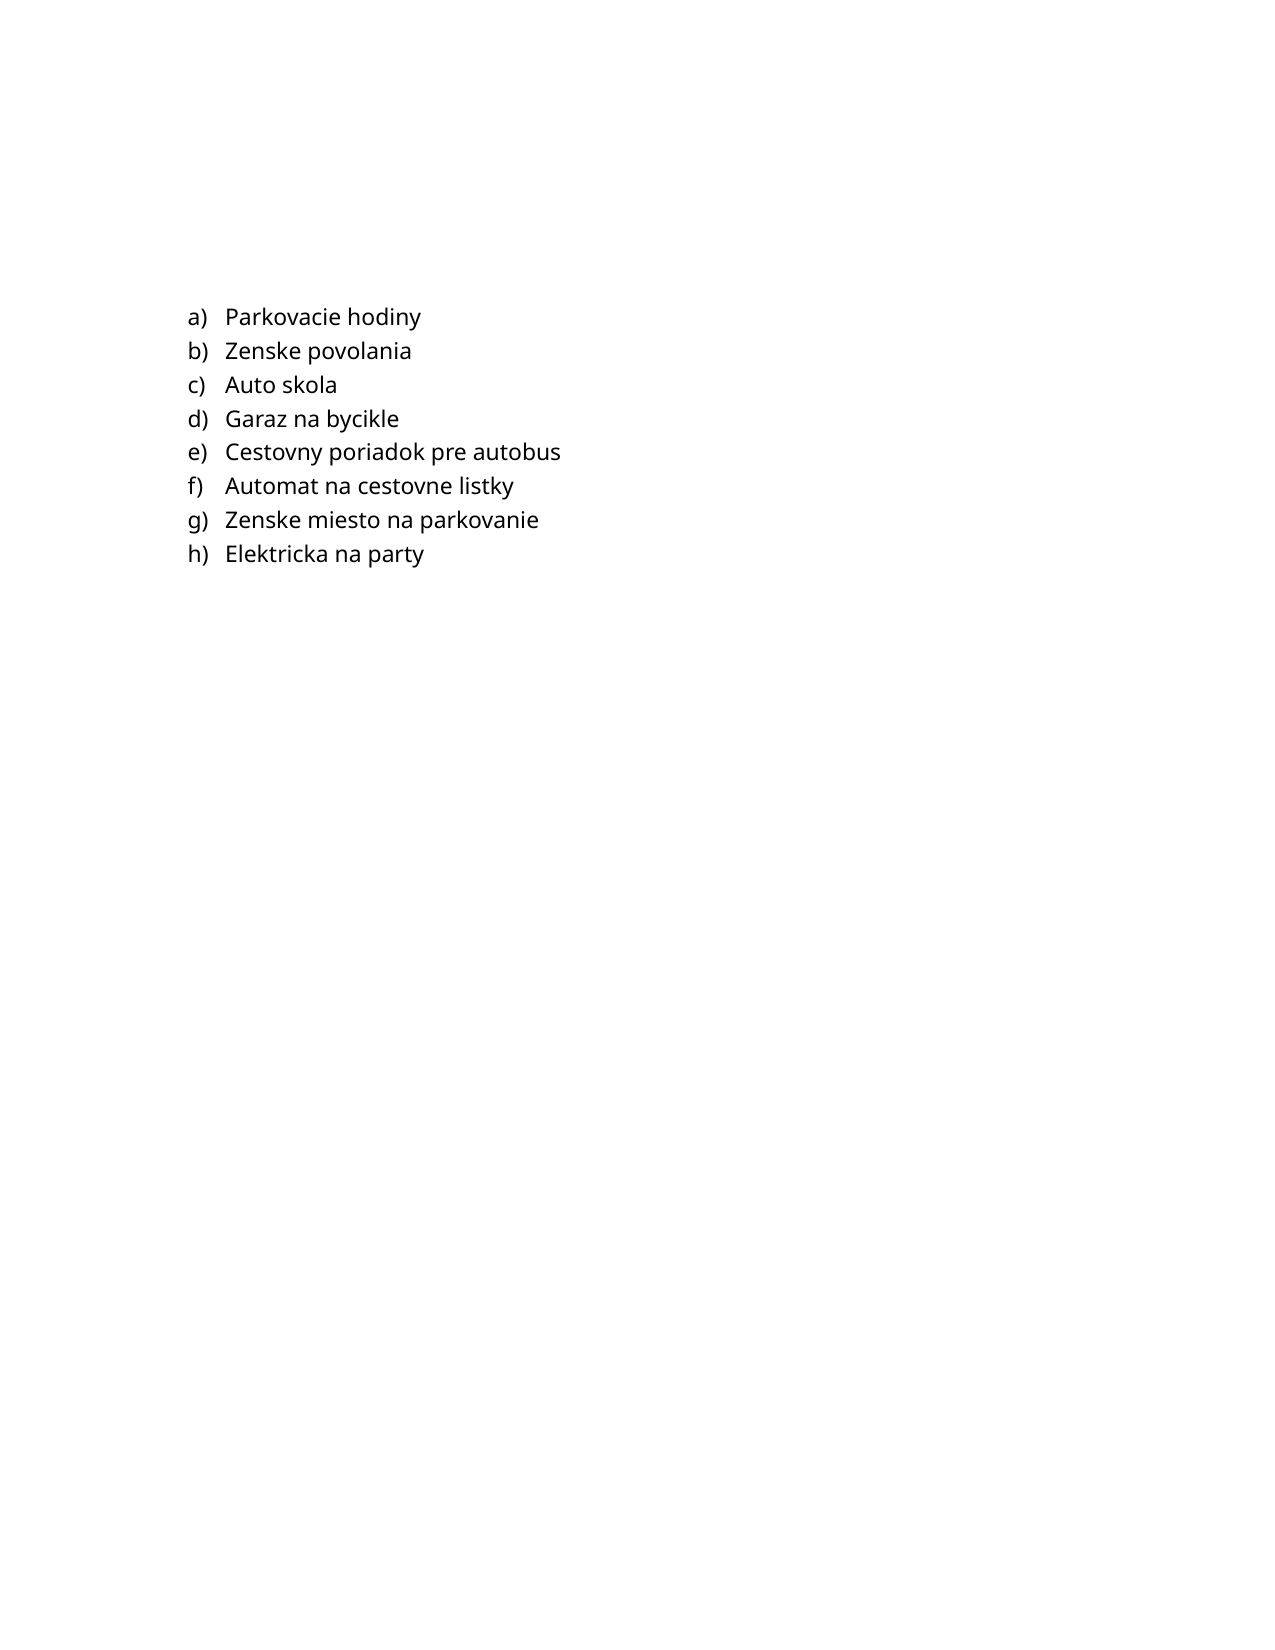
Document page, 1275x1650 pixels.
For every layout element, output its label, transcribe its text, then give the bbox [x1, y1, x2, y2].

list Garaz na bycikle [187, 402, 1125, 434]
list Automat na cestovne listky [187, 470, 1125, 501]
list Zenske miesto na parkovanie [187, 504, 1125, 535]
list Zenske povolania [187, 335, 1125, 366]
list Cestovny poriadok pre autobus [187, 436, 1125, 467]
list Parkovacie hodiny [187, 301, 1125, 332]
list Auto skola [187, 369, 1125, 400]
list Elektricka na party [187, 537, 1125, 569]
